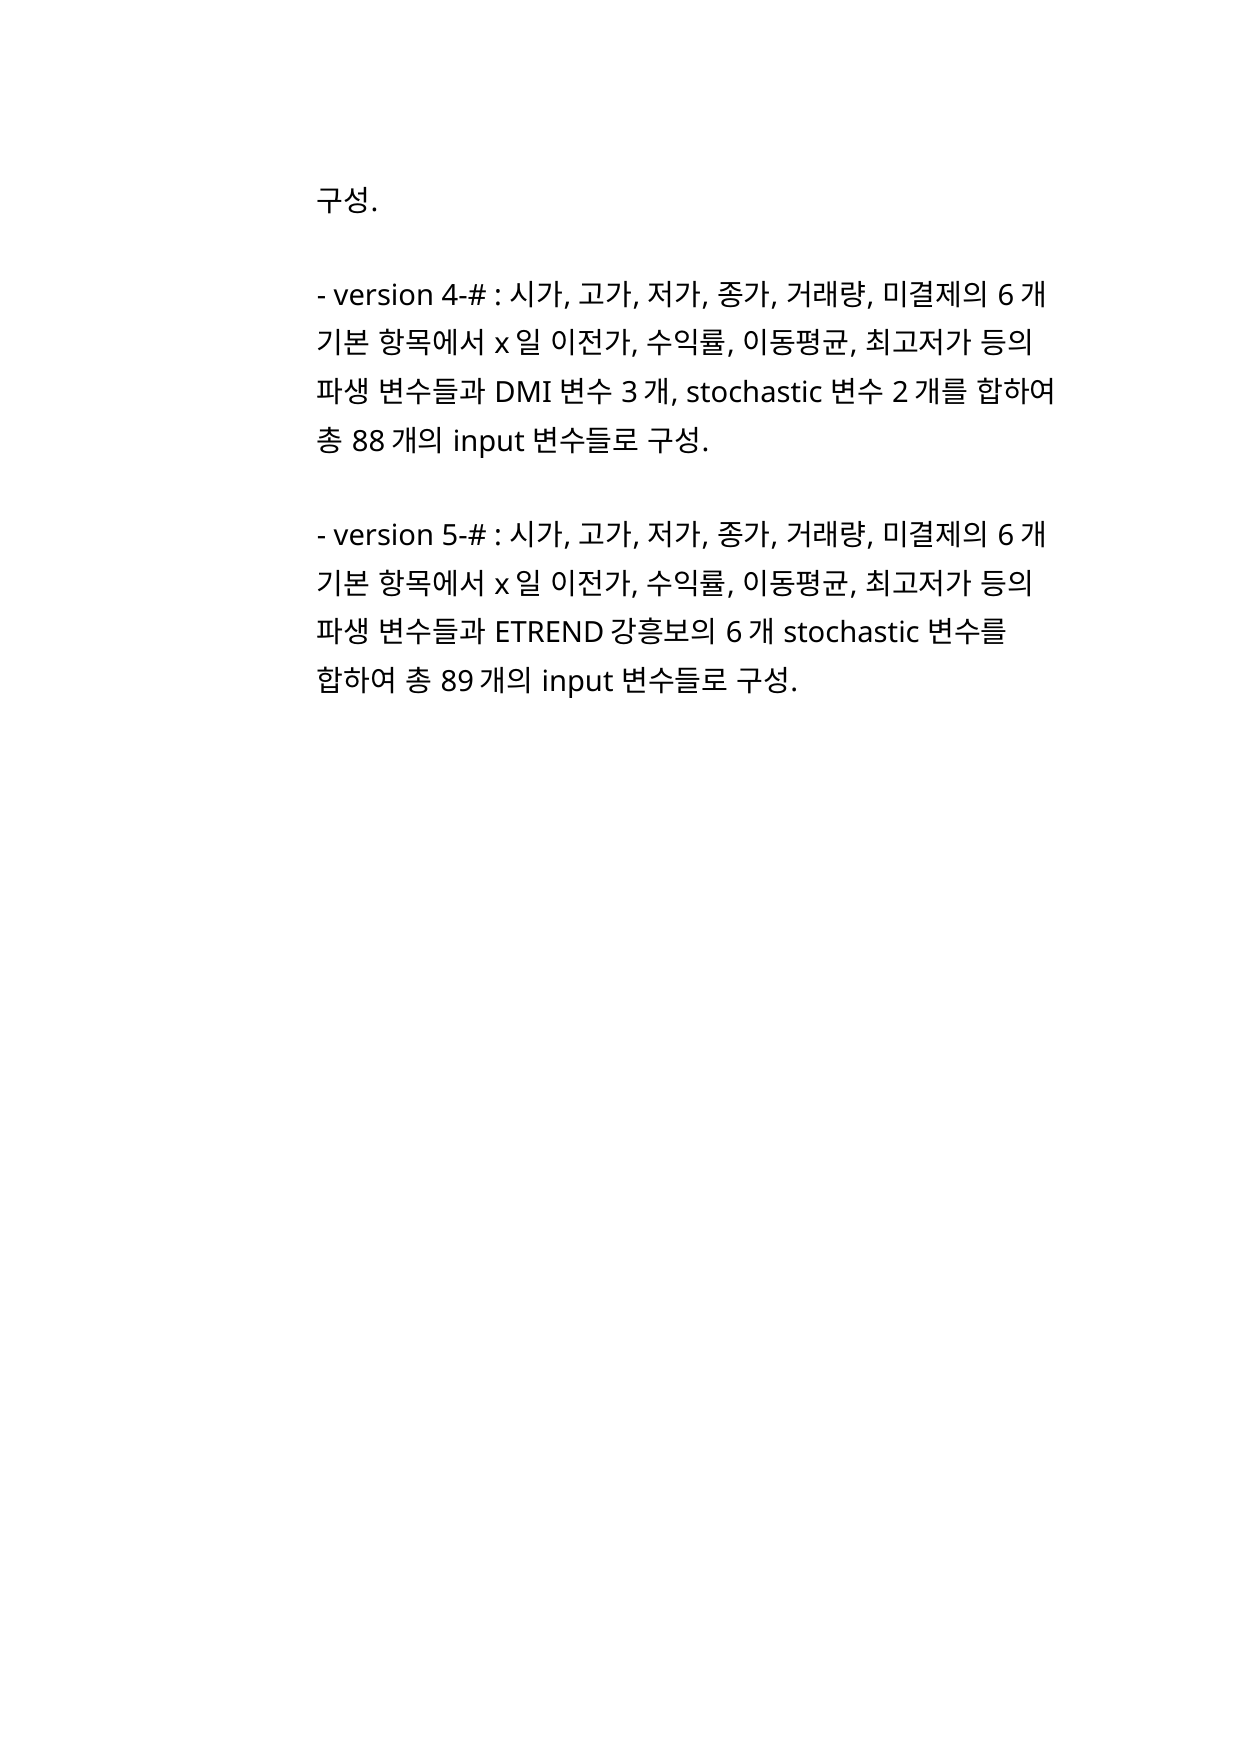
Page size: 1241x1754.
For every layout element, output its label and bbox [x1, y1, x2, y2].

list [275, 177, 1090, 700]
